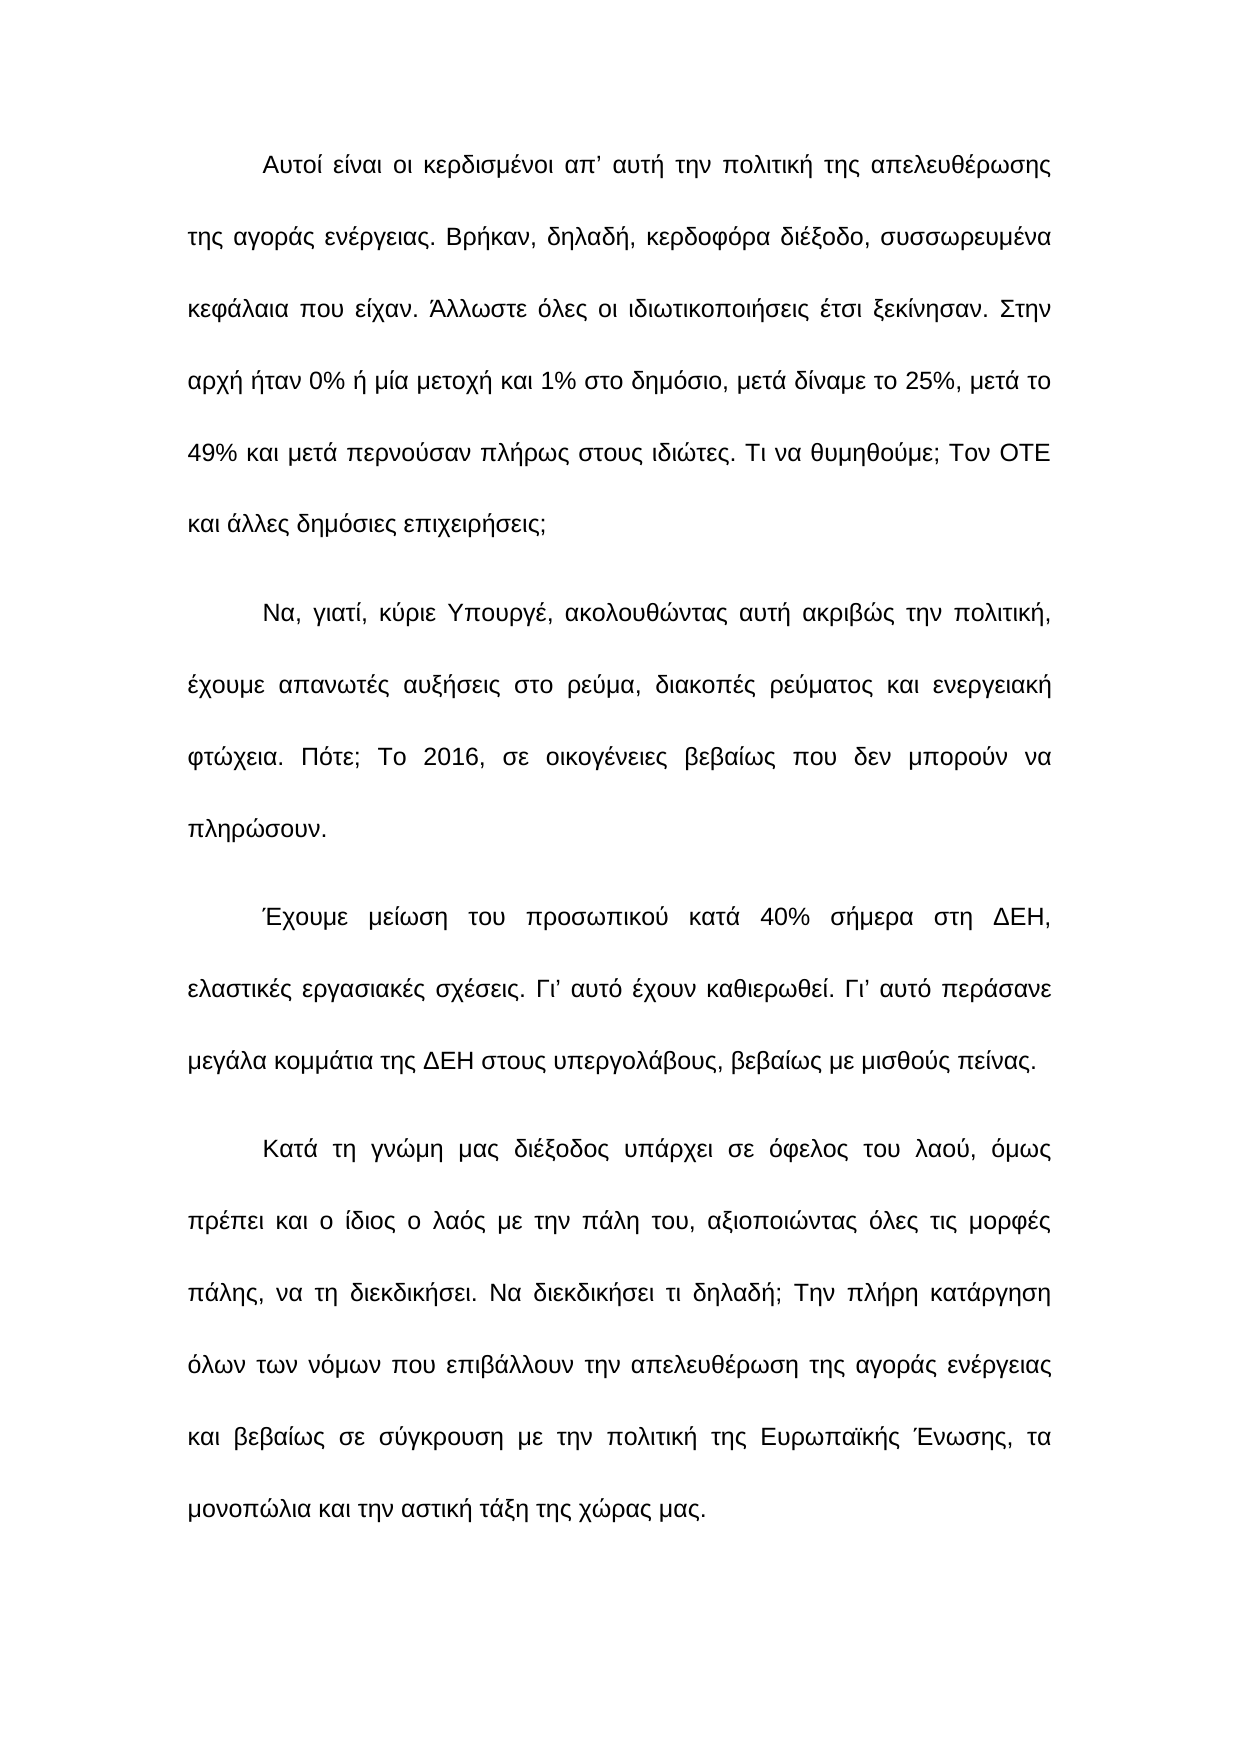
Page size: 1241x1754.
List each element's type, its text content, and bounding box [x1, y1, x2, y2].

text Κατά τη γνώμη μας διέξοδος υπάρχει σε όφελος του λαού, όμως πρέπει και ο ίδιος ο λαός με την πάλη του, αξιοποιώντας όλες τις μορφές πάλης, να τη διεκδικήσει. Να διεκδικήσει τι δηλαδή; Την πλήρη κατάργηση όλων των νόμων που επιβάλλουν την απελευθέρωση της αγοράς ενέργειας και βεβαίως σε σύγκρουση με την πολιτική της Ευρωπαϊκής Ένωσης, τα μονοπώλια και την αστική τάξη της χώρας μας. [187, 1134, 1053, 1522]
text Έχουμε μείωση του προσωπικού κατά 40% σήμερα στη ΔΕΗ, ελαστικές εργασιακές σχέσεις. Γι’ αυτό έχουν καθιερωθεί. Γι’ αυτό περάσανε μεγάλα κομμάτια της ΔΕΗ στους υπεργολάβους, βεβαίως με μισθούς πείνας. [187, 902, 1053, 1074]
text Αυτοί είναι οι κερδισμένοι απ’ αυτή την πολιτική της απελευθέρωσης της αγοράς ενέργειας. Βρήκαν, δηλαδή, κερδοφόρα διέξοδο, συσσωρευμένα κεφάλαια που είχαν. Άλλωστε όλες οι ιδιωτικοποιήσεις έτσι ξεκίνησαν. Στην αρχή ήταν 0% ή μία μετοχή και 1% στο δημόσιο, μετά δίναμε το 25%, μετά το 49% και μετά περνούσαν πλήρως στους ιδιώτες. Τι να θυμηθούμε; Τον ΟΤΕ και άλλες δημόσιες επιχειρήσεις; [187, 150, 1053, 538]
text Να, γιατί, κύριε Υπουργέ, ακολουθώντας αυτή ακριβώς την πολιτική, έχουμε απανωτές αυξήσεις στο ρεύμα, διακοπές ρεύματος και ενεργειακή φτώχεια. Πότε; Το 2016, σε οικογένειες βεβαίως που δεν μπορούν να πληρώσουν. [187, 598, 1053, 842]
